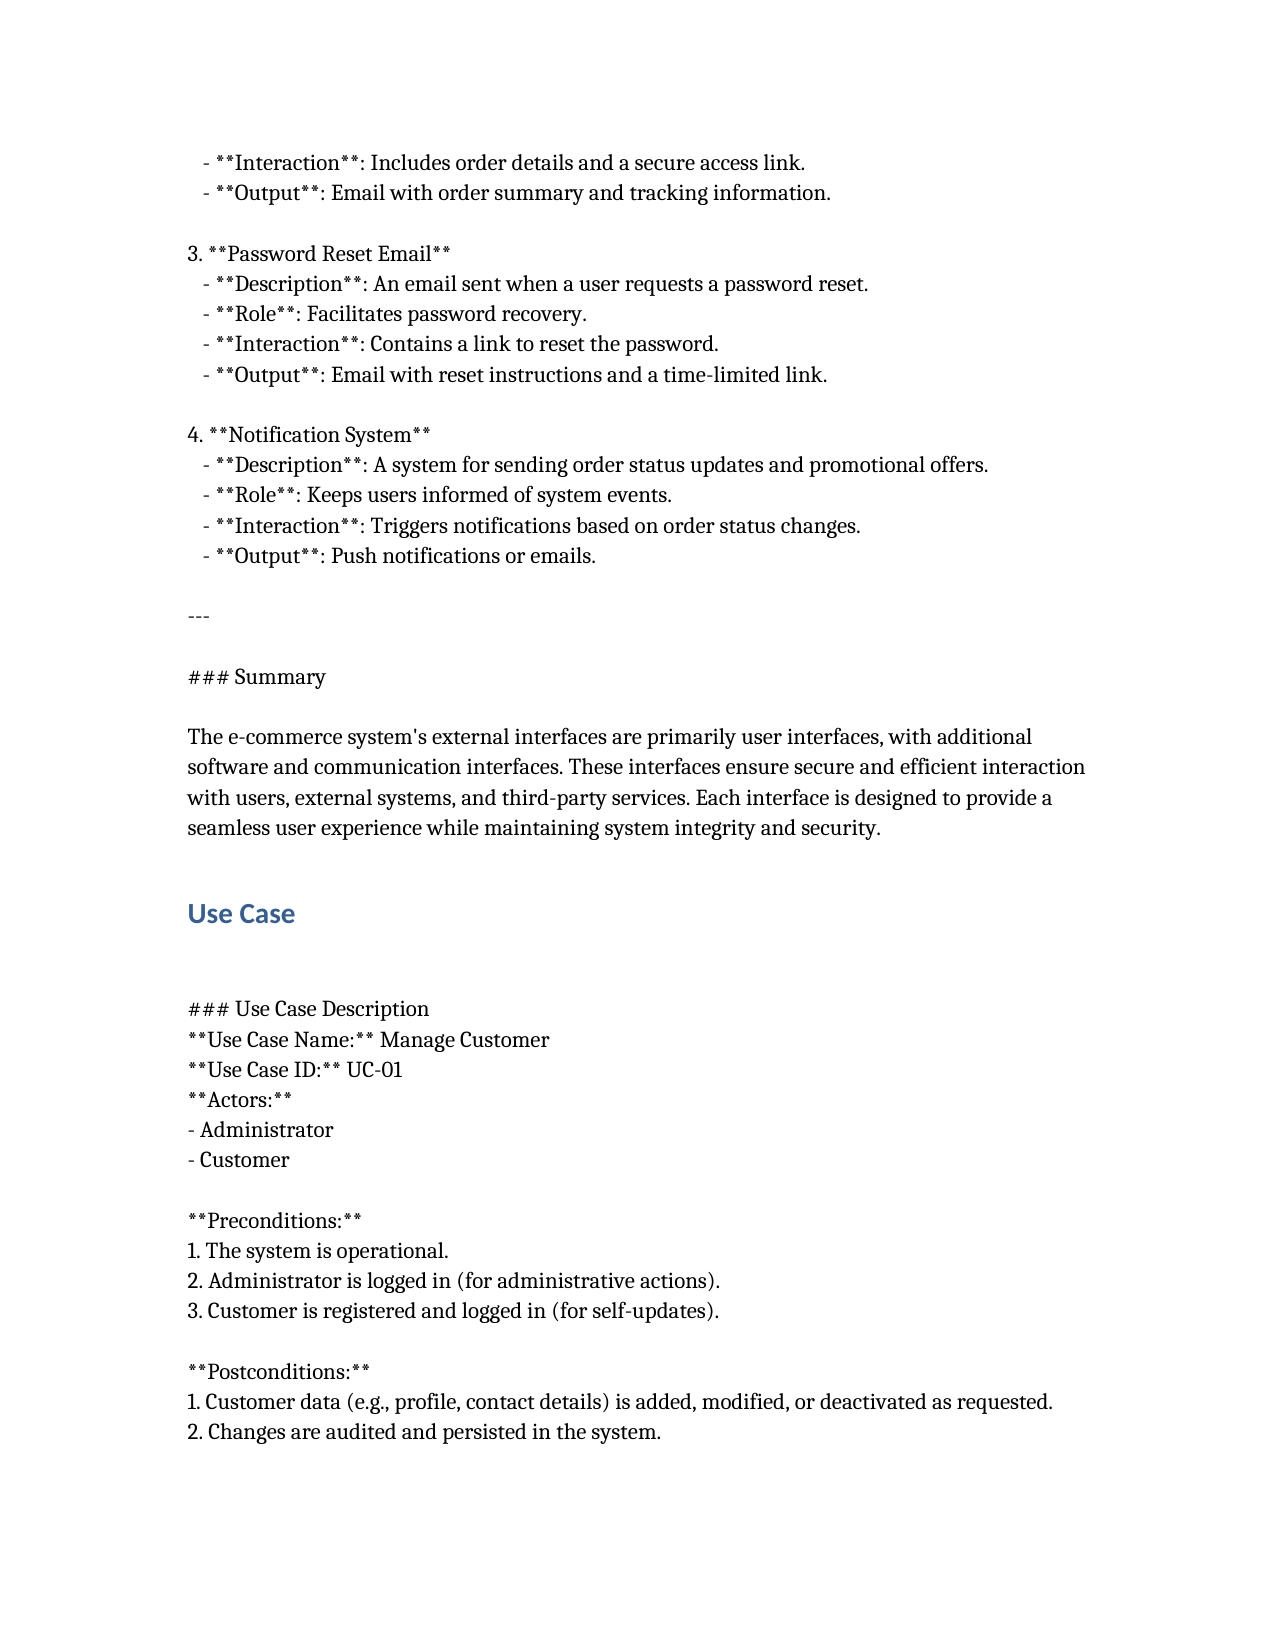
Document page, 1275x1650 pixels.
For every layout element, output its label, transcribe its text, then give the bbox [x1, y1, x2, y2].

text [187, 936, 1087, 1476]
subtitle Use Case [187, 895, 1087, 930]
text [187, 150, 1087, 841]
